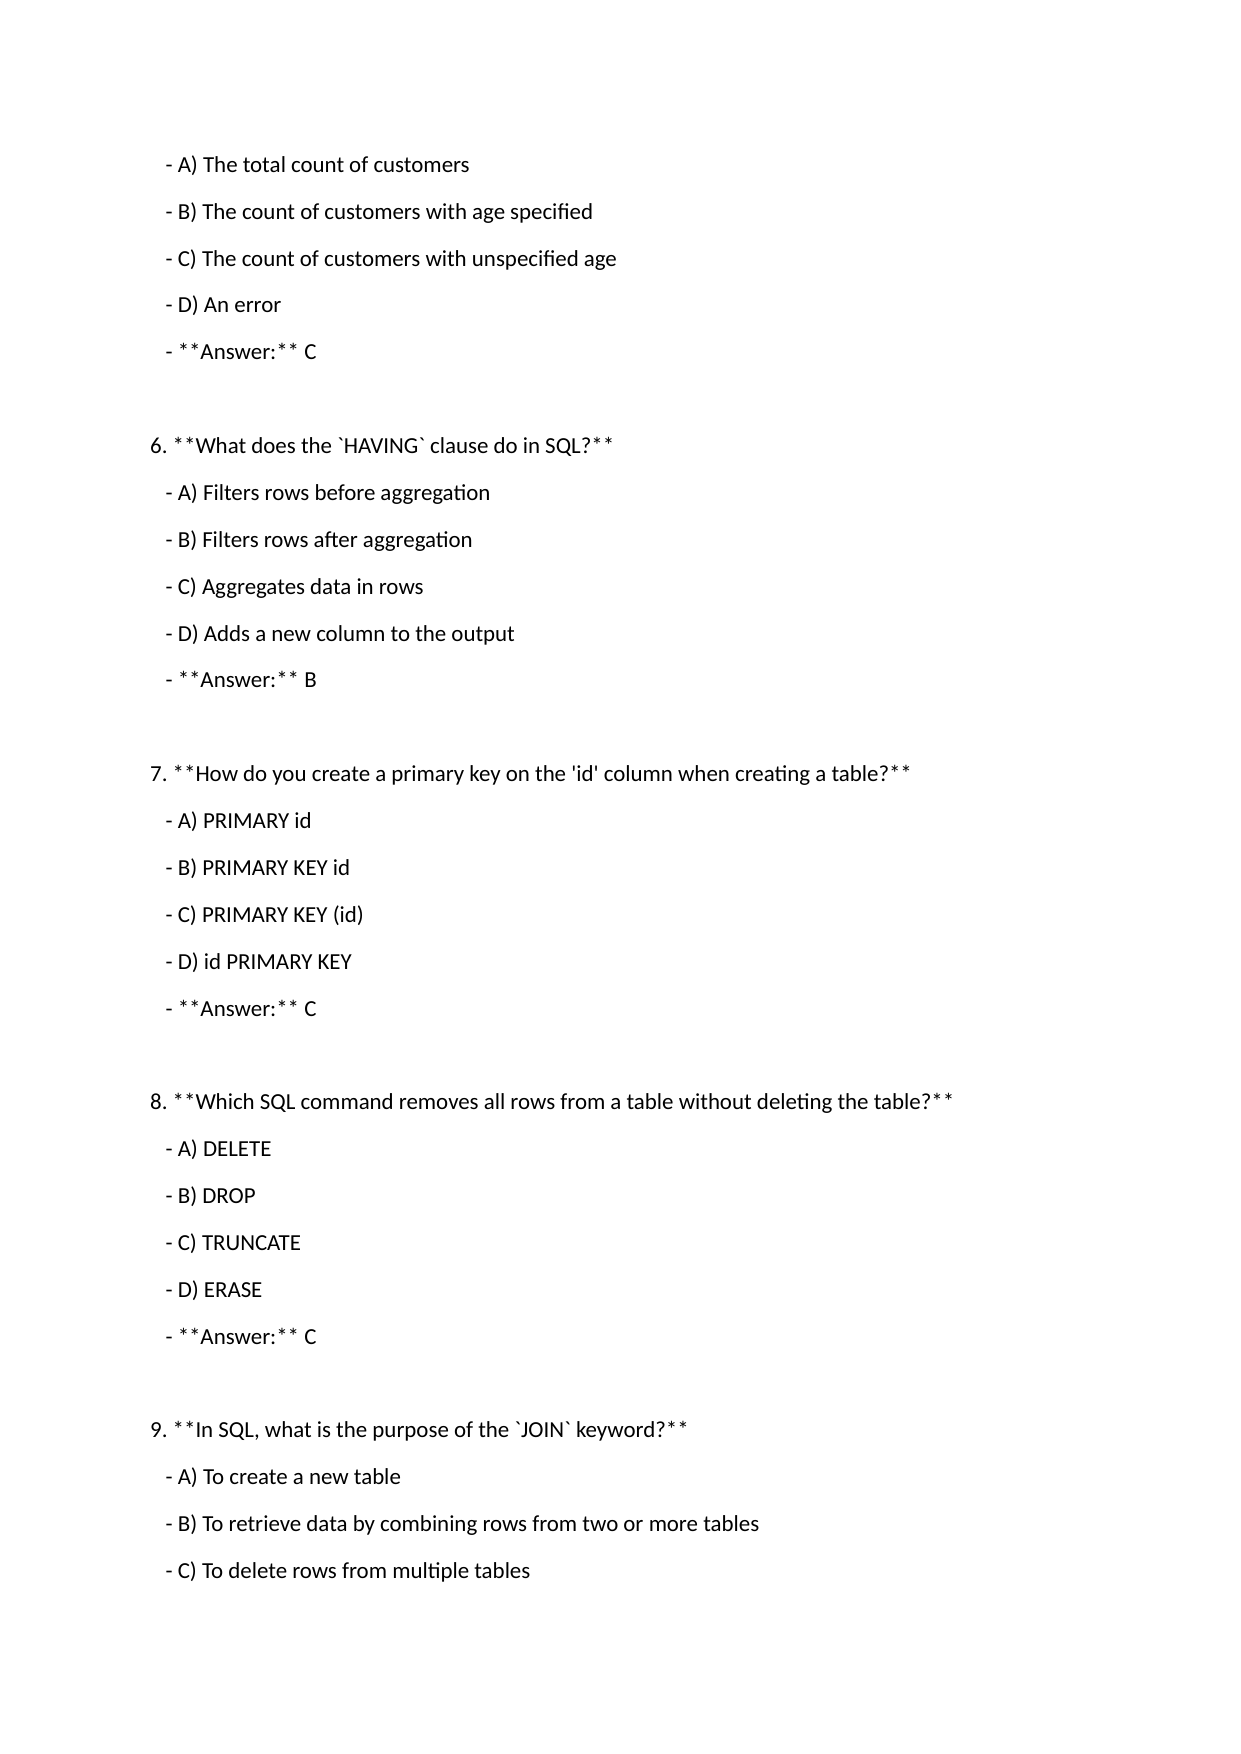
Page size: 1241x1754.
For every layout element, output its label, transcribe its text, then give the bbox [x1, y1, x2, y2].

text - **Answer:** B [150, 666, 1090, 694]
text - C) TRUNCATE [150, 1228, 1090, 1256]
text - A) PRIMARY id [150, 806, 1090, 834]
text - B) Filters rows after aggregation [150, 525, 1090, 553]
text - D) Adds a new column to the output [150, 619, 1090, 647]
text - C) Aggregates data in rows [150, 572, 1090, 600]
text - D) ERASE [150, 1275, 1090, 1303]
text - **Answer:** C [150, 337, 1090, 366]
text - D) id PRIMARY KEY [150, 947, 1090, 975]
text - B) The count of customers with age specified [150, 197, 1090, 225]
text - A) The total count of customers [150, 150, 1090, 178]
text - A) DELETE [150, 1134, 1090, 1162]
text 7. **How do you create a primary key on the 'id' column when creating a table?** [150, 759, 1090, 787]
text - C) To delete rows from multiple tables [150, 1556, 1090, 1584]
text - A) To create a new table [150, 1462, 1090, 1491]
text - **Answer:** C [150, 994, 1090, 1022]
text - **Answer:** C [150, 1322, 1090, 1350]
text - D) An error [150, 291, 1090, 319]
text - C) The count of customers with unspecified age [150, 244, 1090, 272]
text - B) PRIMARY KEY id [150, 853, 1090, 881]
text 9. **In SQL, what is the purpose of the `JOIN` keyword?** [150, 1416, 1090, 1444]
text 8. **Which SQL command removes all rows from a table without deleting the table?** [150, 1087, 1090, 1116]
text - C) PRIMARY KEY (id) [150, 900, 1090, 928]
text - A) Filters rows before aggregation [150, 478, 1090, 506]
text 6. **What does the `HAVING` clause do in SQL?** [150, 431, 1090, 459]
text - B) To retrieve data by combining rows from two or more tables [150, 1509, 1090, 1537]
text - B) DROP [150, 1181, 1090, 1209]
